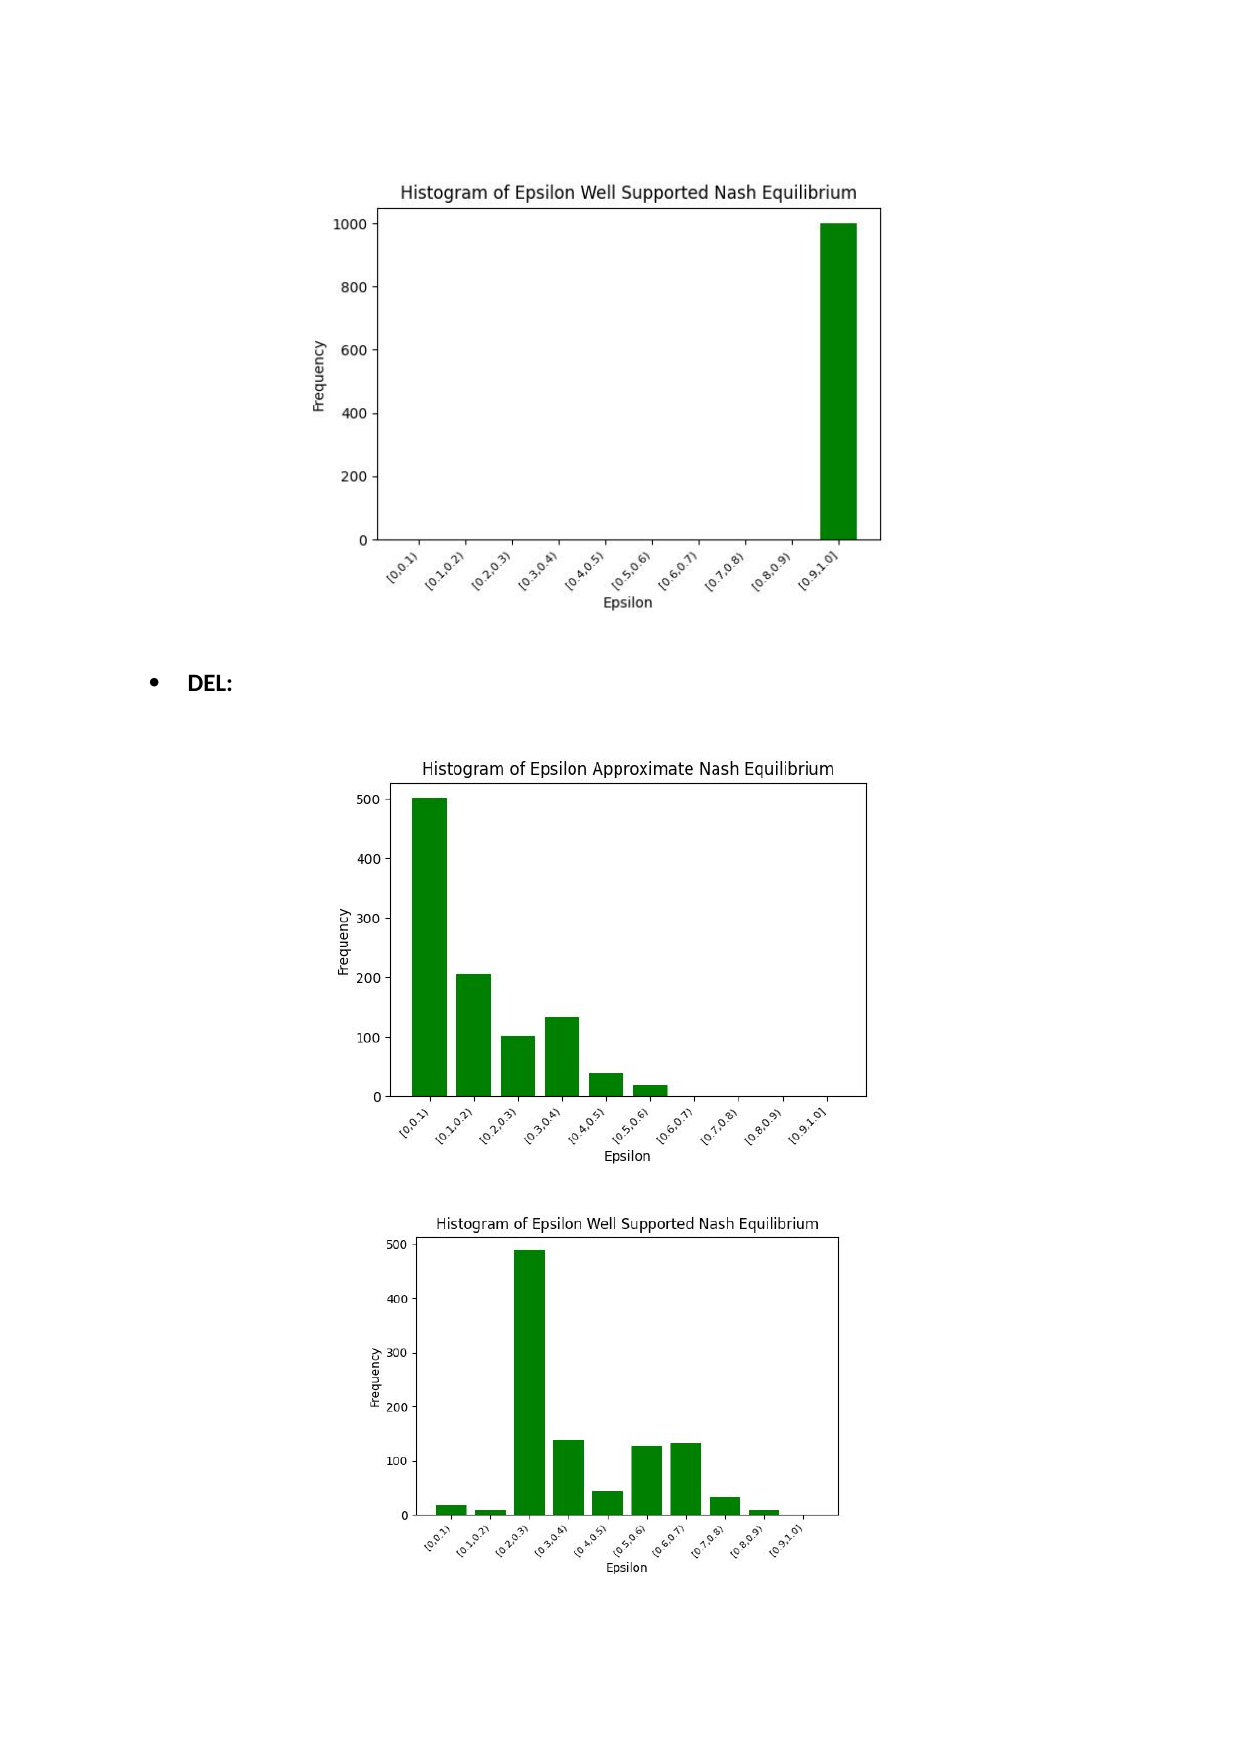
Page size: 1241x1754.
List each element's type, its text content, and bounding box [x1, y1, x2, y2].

picture [313, 728, 927, 1596]
picture [296, 150, 945, 637]
list DEL: [150, 667, 1090, 697]
